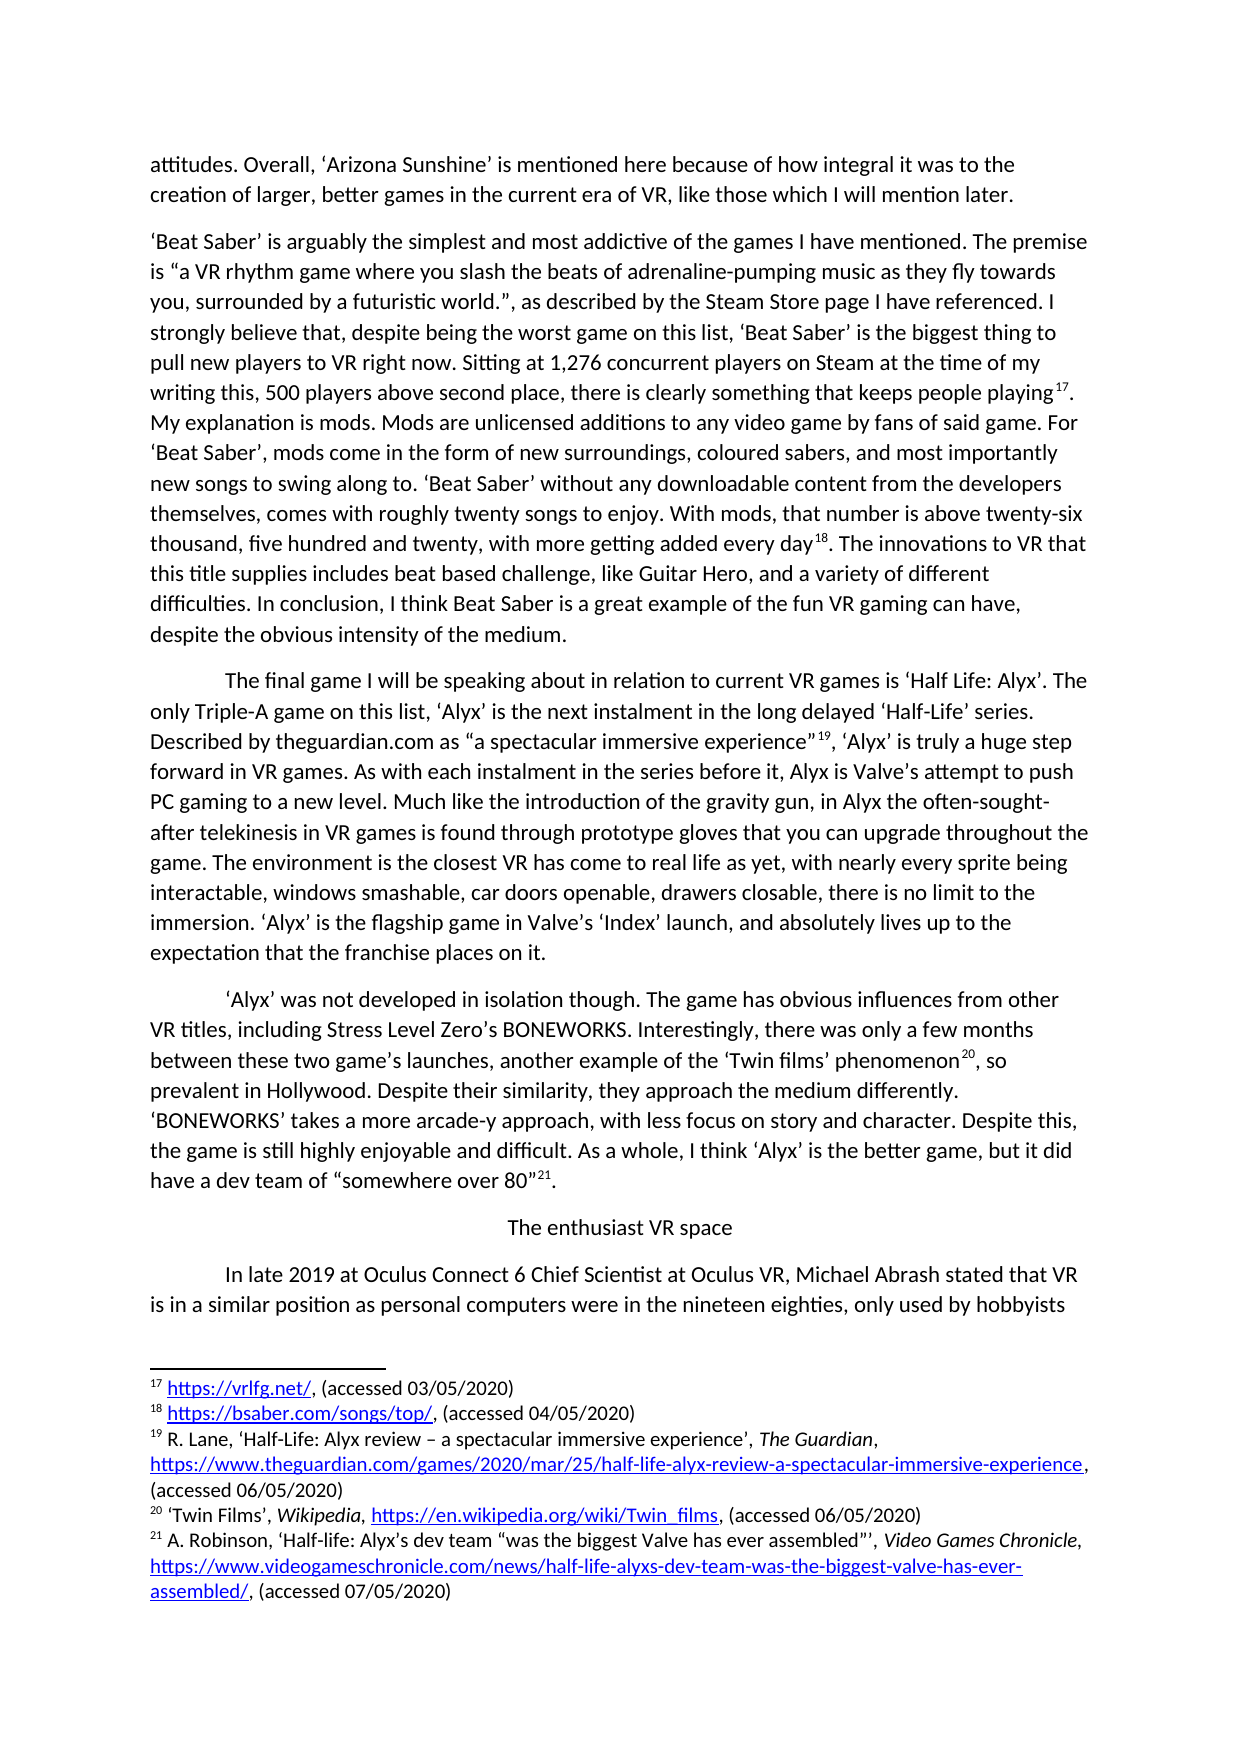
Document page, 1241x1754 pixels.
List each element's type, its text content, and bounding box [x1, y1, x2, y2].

text The enthusiast VR space [150, 1213, 1090, 1242]
text The final game I will be speaking about in relation to current VR games is ‘Half Life: Alyx’. The only Triple-A game on this list, ‘Alyx’ is the next instalment in the long delayed ‘Half-Life’ series. Described by theguardian.com as “a spectacular immersive experience”, ‘Alyx’ is truly a huge step forward in VR games. As with each instalment in the series before it, Alyx is Valve’s attempt to push PC gaming to a new level. Much like the introduction of the gravity gun, in Alyx the often-sought-after telekinesis in VR games is found through prototype gloves that you can upgrade throughout the game. The environment is the closest VR has come to real life as yet, with nearly every sprite being interactable, windows smashable, car doors openable, drawers closable, there is no limit to the immersion. ‘Alyx’ is the flagship game in Valve’s ‘Index’ launch, and absolutely lives up to the expectation that the franchise places on it. [150, 667, 1090, 967]
text ‘Alyx’ was not developed in isolation though. The game has obvious influences from other VR titles, including Stress Level Zero’s BONEWORKS. Interestingly, there was only a few months between these two game’s launches, another example of the ‘Twin films’ phenomenon, so prevalent in Hollywood. Despite their similarity, they approach the medium differently. ‘BONEWORKS’ takes a more arcade-y approach, with less focus on story and character. Despite this, the game is still highly enjoyable and difficult. As a whole, I think ‘Alyx’ is the better game, but it did have a dev team of “somewhere over 80”. [150, 985, 1090, 1195]
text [150, 1260, 1090, 1319]
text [150, 150, 1090, 208]
text ‘Beat Saber’ is arguably the simplest and most addictive of the games I have mentioned. The premise is “a VR rhythm game where you slash the beats of adrenaline-pumping music as they fly towards you, surrounded by a futuristic world.”, as described by the Steam Store page I have referenced. I strongly believe that, despite being the worst game on this list, ‘Beat Saber’ is the biggest thing to pull new players to VR right now. Sitting at 1,276 concurrent players on Steam at the time of my writing this, 500 players above second place, there is clearly something that keeps people playing. My explanation is mods. Mods are unlicensed additions to any video game by fans of said game. For ‘Beat Saber’, mods come in the form of new surroundings, coloured sabers, and most importantly new songs to swing along to. ‘Beat Saber’ without any downloadable content from the developers themselves, comes with roughly twenty songs to enjoy. With mods, that number is above twenty-six thousand, five hundred and twenty, with more getting added every day. The innovations to VR that this title supplies includes beat based challenge, like Guitar Hero, and a variety of different difficulties. In conclusion, I think Beat Saber is a great example of the fun VR gaming can have, despite the obvious intensity of the medium. [150, 227, 1090, 648]
